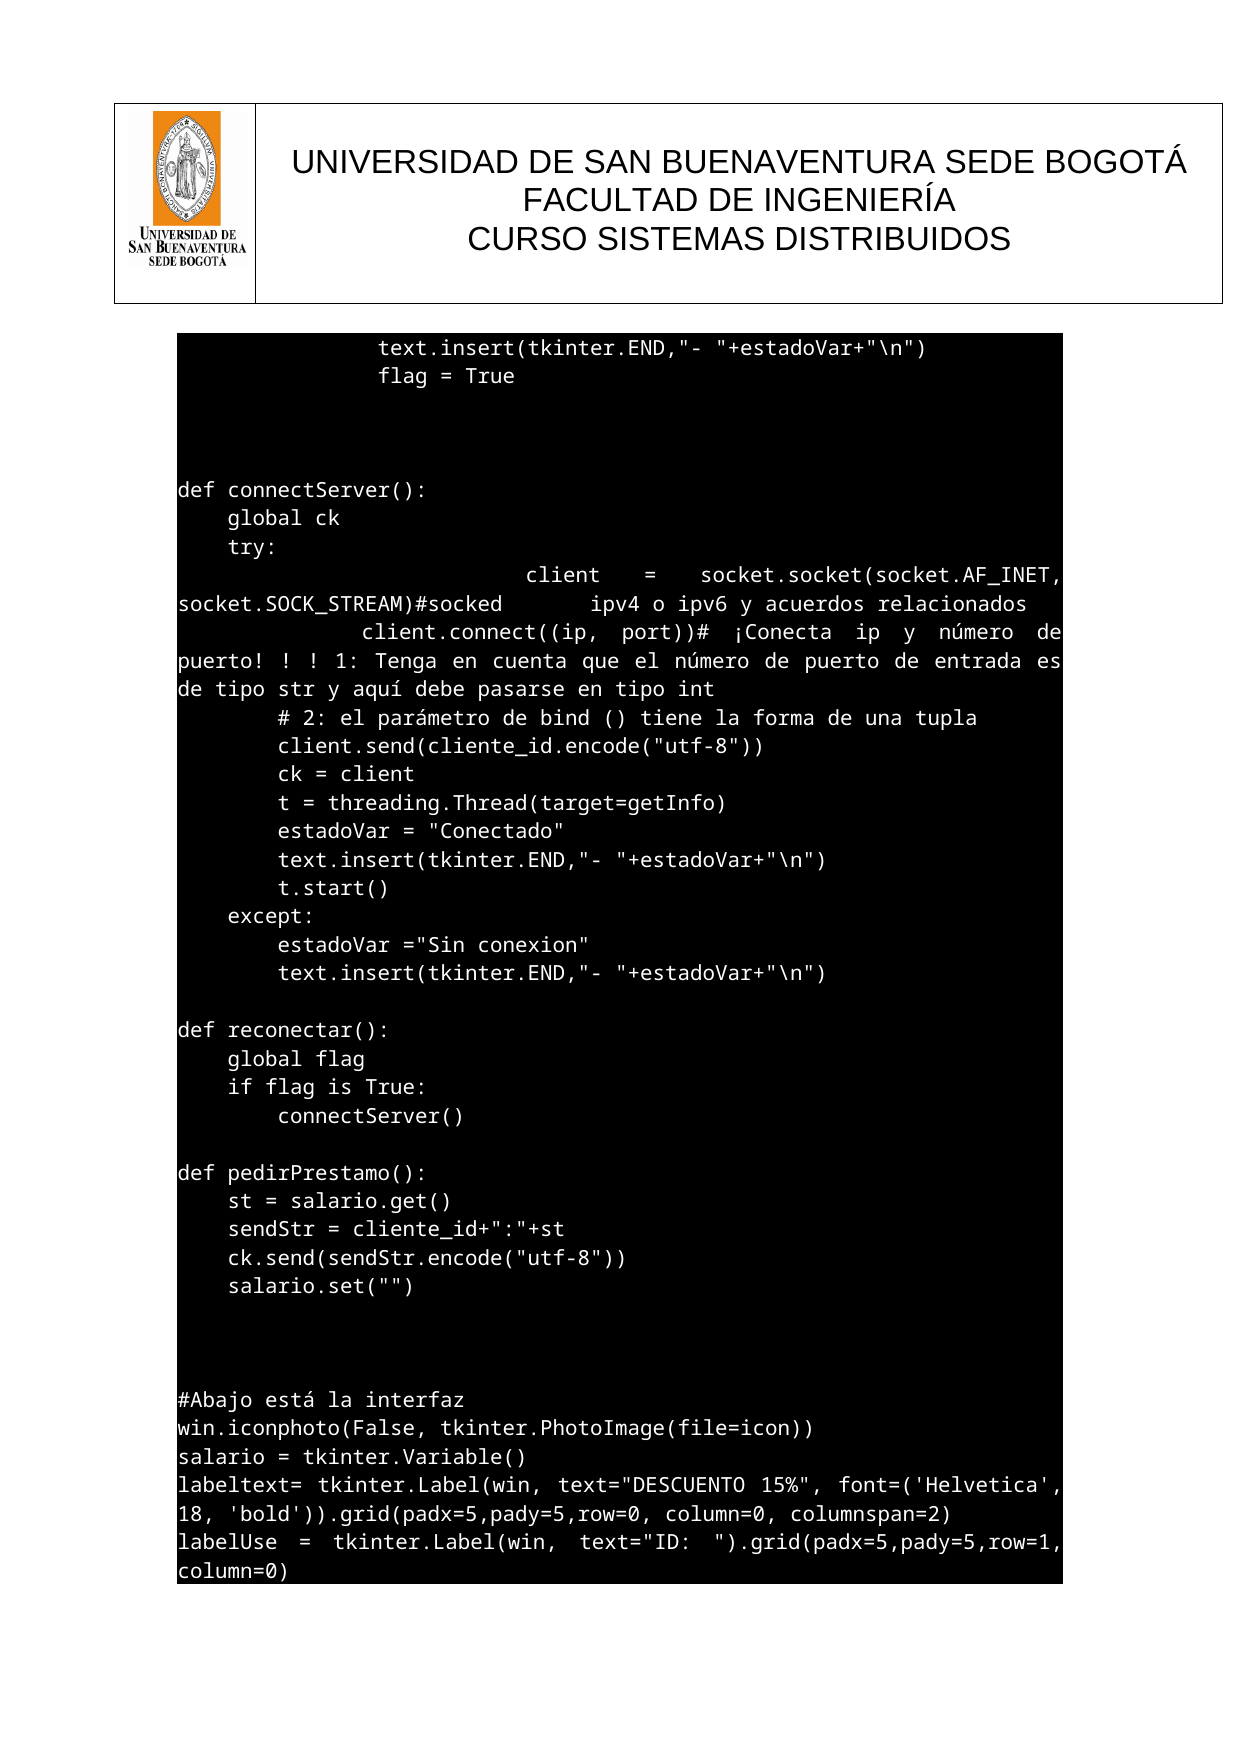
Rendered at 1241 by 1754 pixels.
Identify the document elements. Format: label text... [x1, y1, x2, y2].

list t = threading.Thread(target=getInfo) [177, 788, 1063, 816]
list client.send(cliente_id.encode("utf-8")) [177, 731, 1063, 759]
list salario = tkinter.Variable() [177, 1442, 1063, 1470]
list ck.send(sendStr.encode("utf-8")) [177, 1243, 1063, 1271]
list client = socket.socket(socket.AF_INET, socket.SOCK_STREAM)#socked ipv4 o ipv6 y acuerdos relacionados [177, 560, 1063, 617]
list except: [177, 902, 1063, 930]
list flag = True [177, 361, 1063, 390]
list def connectServer(): [177, 475, 1063, 503]
list t.start() [177, 873, 1063, 902]
list st = salario.get() [177, 1186, 1063, 1214]
list salario.set("") [177, 1271, 1063, 1300]
list labeltext= tkinter.Label(win, text="DESCUENTO 15%", font=('Helvetica', 18, 'bold')).grid(padx=5,pady=5,row=0, column=0, columnspan=2) [177, 1470, 1063, 1527]
list def pedirPrestamo(): [177, 1158, 1063, 1186]
list def reconectar(): [177, 1015, 1063, 1044]
list sendStr = cliente_id+":"+st [177, 1214, 1063, 1243]
list if flag is True: [177, 1072, 1063, 1101]
list estadoVar = "Conectado" [177, 816, 1063, 845]
list global flag [177, 1044, 1063, 1072]
list # 2: el parámetro de bind () tiene la forma de una tupla [177, 703, 1063, 731]
list labelUse = tkinter.Label(win, text="ID: ").grid(padx=5,pady=5,row=1, column=0) [177, 1527, 1063, 1584]
list text.insert(tkinter.END,"- "+estadoVar+"\n") [177, 958, 1063, 987]
list #Abajo está la interfaz [177, 1385, 1063, 1413]
list try: [177, 532, 1063, 560]
picture [128, 111, 247, 269]
list text.insert(tkinter.END,"- "+estadoVar+"\n") [177, 845, 1063, 873]
list estadoVar ="Sin conexion" [177, 930, 1063, 958]
list text.insert(tkinter.END,"- "+estadoVar+"\n") [177, 333, 1063, 361]
list client.connect((ip, port))# ¡Conecta ip y número de puerto! ! ! 1: Tenga en cuenta que el número de puerto de entrada es de tipo str y aquí debe pasarse en tipo int [177, 617, 1063, 703]
list global ck [177, 503, 1063, 532]
list ck = client [177, 759, 1063, 788]
list connectServer() [177, 1101, 1063, 1129]
list win.iconphoto(False, tkinter.PhotoImage(file=icon)) [177, 1413, 1063, 1442]
